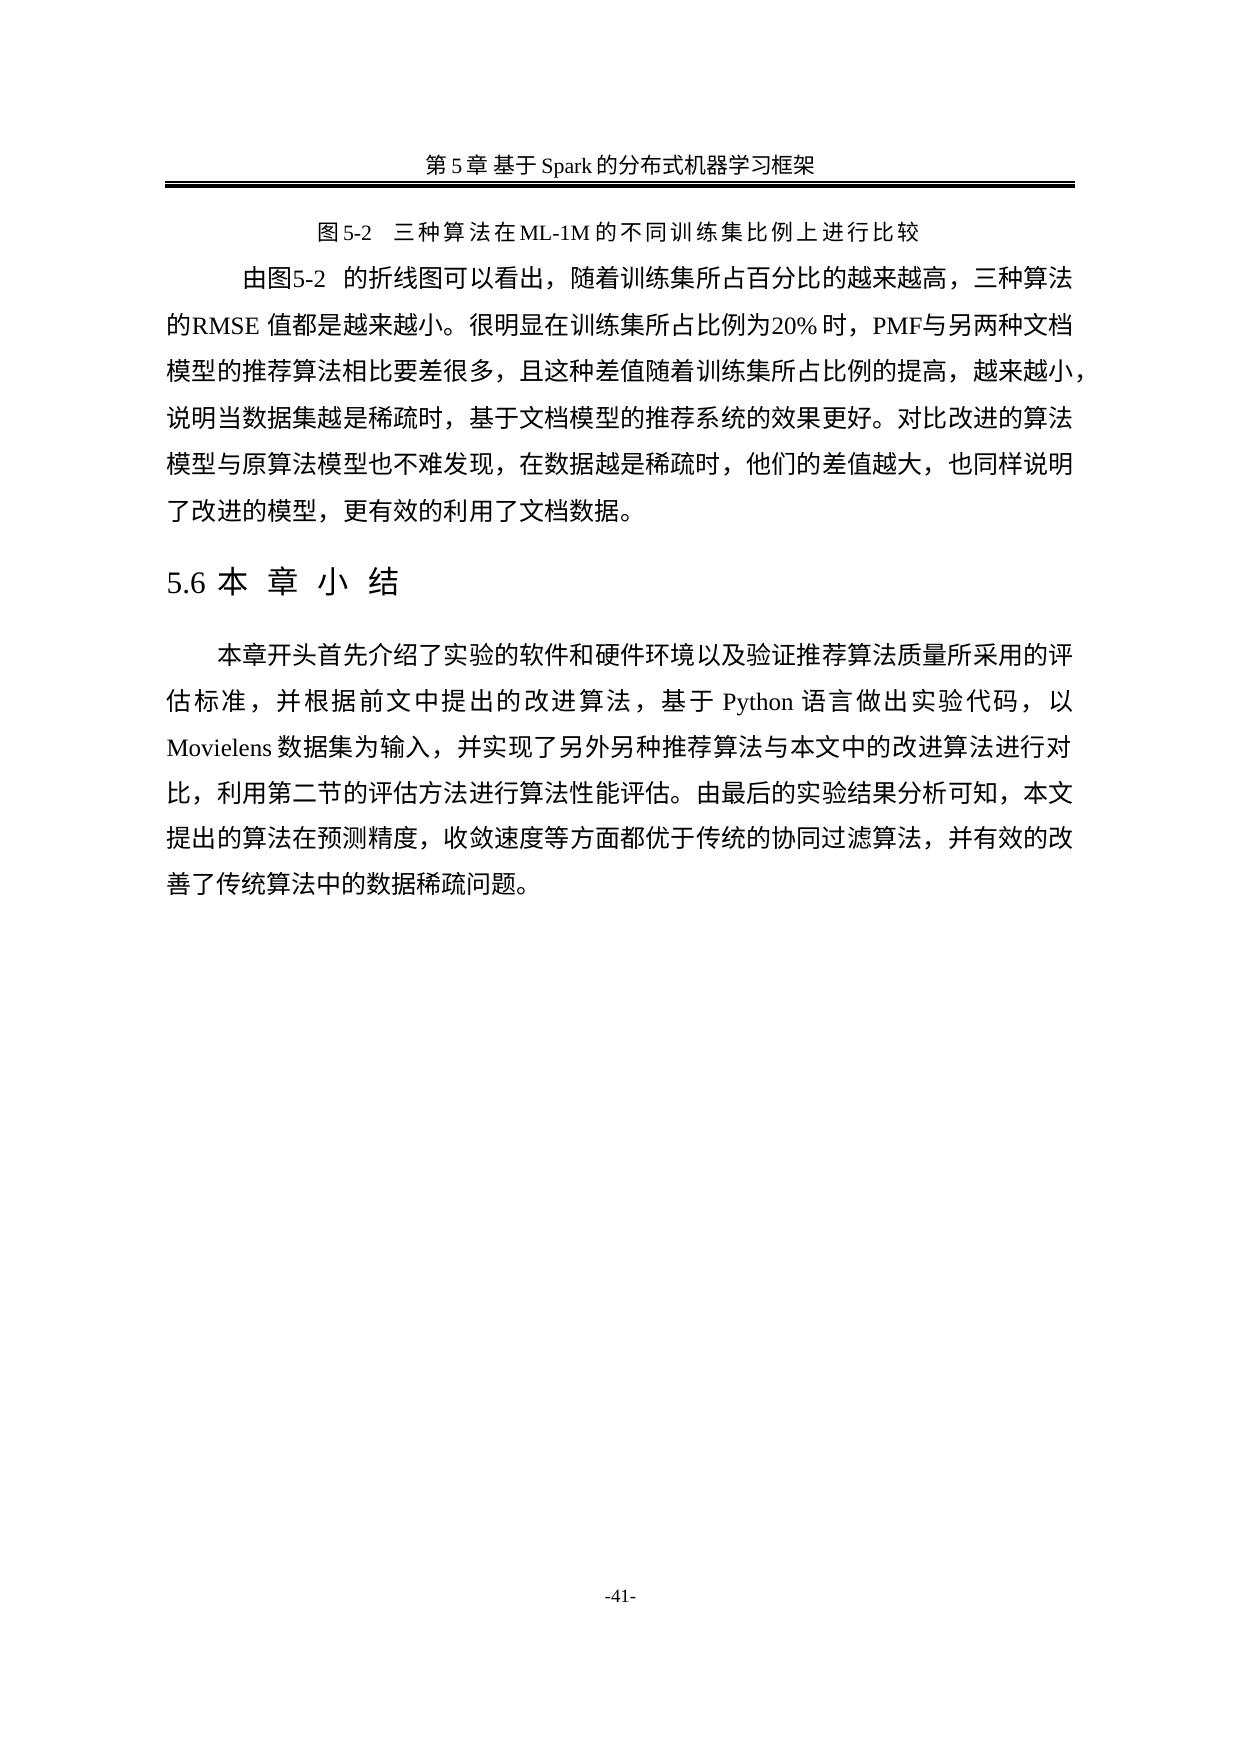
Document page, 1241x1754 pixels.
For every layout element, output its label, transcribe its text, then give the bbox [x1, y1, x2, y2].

list 本章小结 [166, 556, 1074, 603]
text 三种算法在ML-1M的不同训练集比例上进行比较 [166, 207, 1074, 254]
text 本章开头首先介绍了实验的软件和硬件环境以及验证推荐算法质量所采用的评估标准，并根据前文中提出的改进算法，基于Python语言做出实验代码，以Movielens数据集为输入，并实现了另外另种推荐算法与本文中的改进算法进行对比，利用第二节的评估方法进行算法性能评估。由最后的实验结果分析可知，本文提出的算法在预测精度，收敛速度等方面都优于传统的协同过滤算法，并有效的改善了传统算法中的数据稀疏问题。 [166, 626, 1074, 901]
list 由图5-2的折线图可以看出，随着训练集所占百分比的越来越高，三种算法的RMSE值都是越来越小。很明显在训练集所占比例为20%时，PMF与另两种文档模型的推荐算法相比要差很多，且这种差值随着训练集所占比例的提高，越来越小，说明当数据集越是稀疏时，基于文档模型的推荐系统的效果更好。对比改进的算法模型与原算法模型也不难发现，在数据越是稀疏时，他们的差值越大，也同样说明了改进的模型，更有效的利用了文档数据。 [166, 254, 1074, 533]
